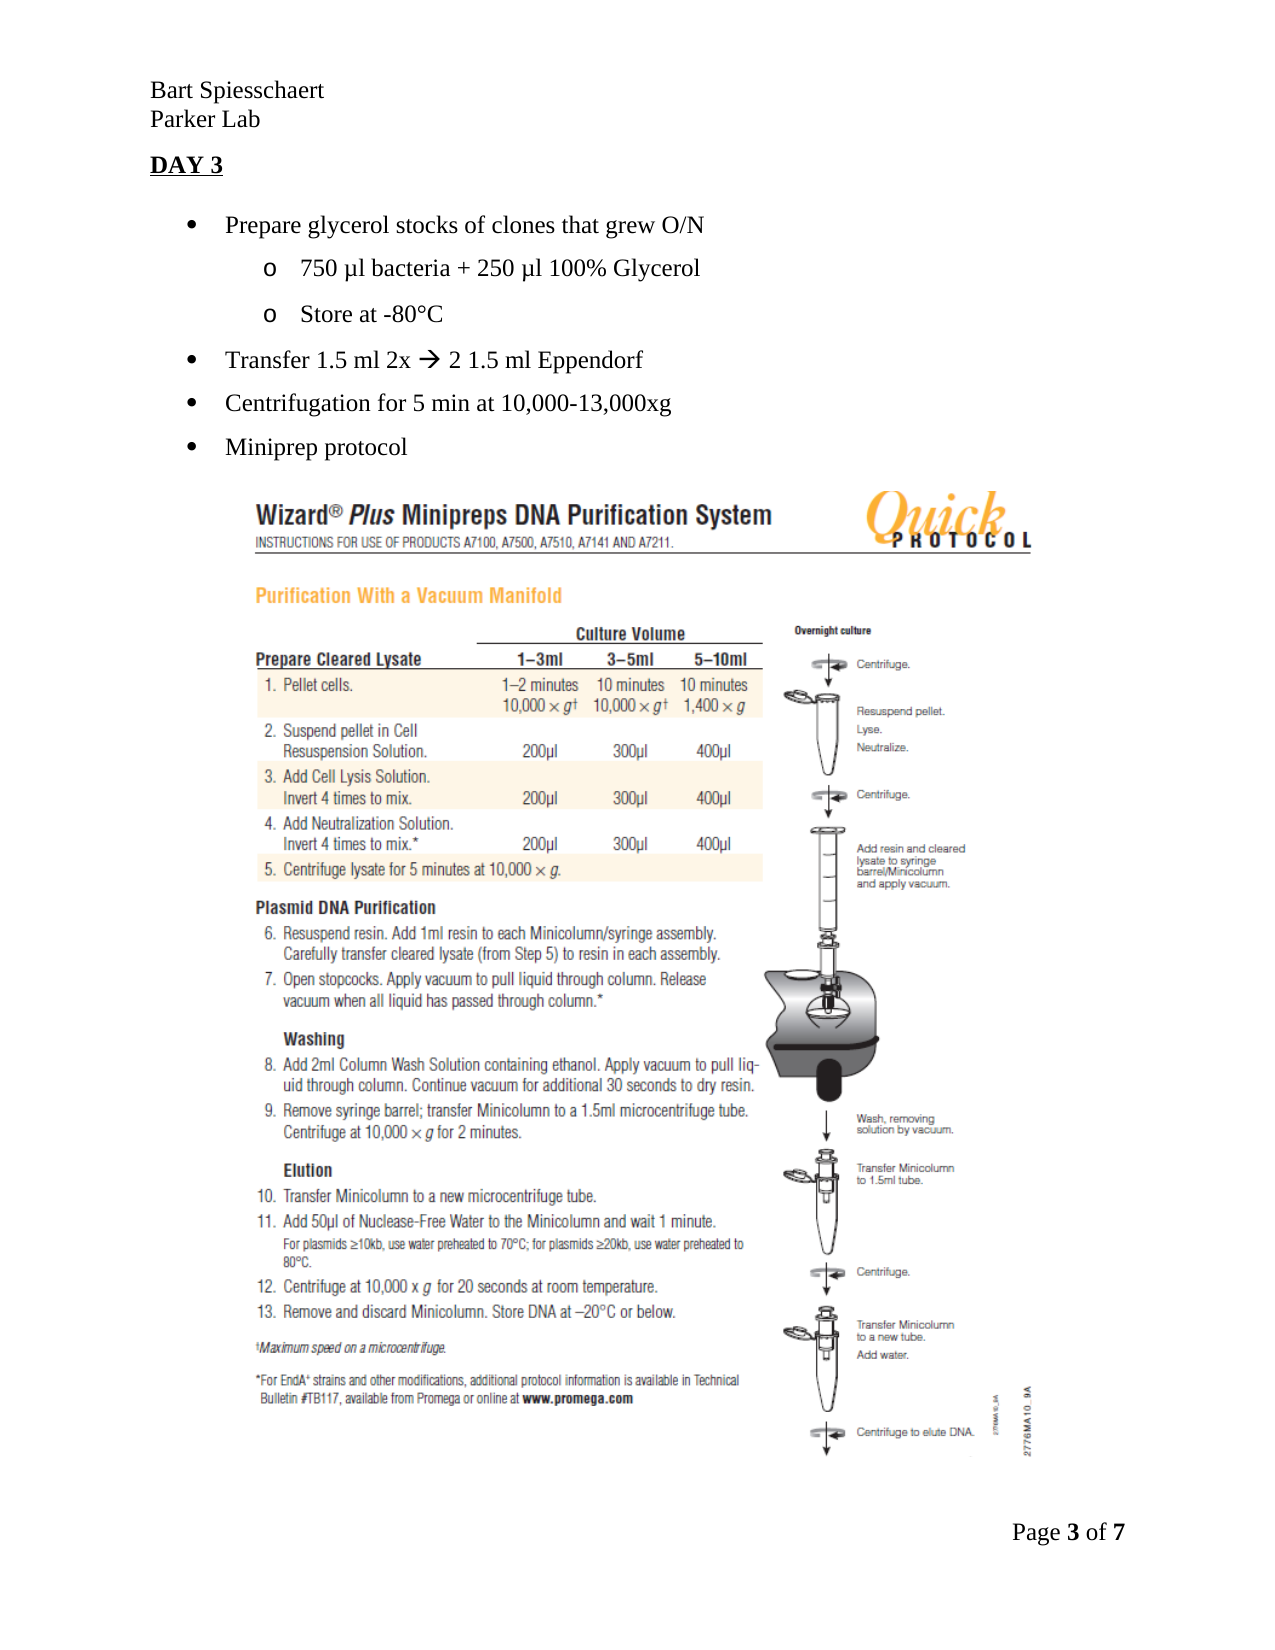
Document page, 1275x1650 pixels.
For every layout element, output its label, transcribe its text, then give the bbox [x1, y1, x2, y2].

list Store at -80°C [262, 299, 1125, 330]
list Miniprep protocol [187, 432, 1125, 460]
list Transfer 1.5 ml 2x 2 1.5 ml Eppendorf [187, 345, 1125, 374]
list Centrifugation for 5 min at 10,000-13,000xg [187, 388, 1125, 417]
list Prepare glycerol stocks of clones that grew O/N [187, 210, 1125, 238]
list 750 µl bacteria + 250 µl 100% Glycerol [262, 253, 1125, 284]
text DAY 3 [150, 150, 1125, 179]
